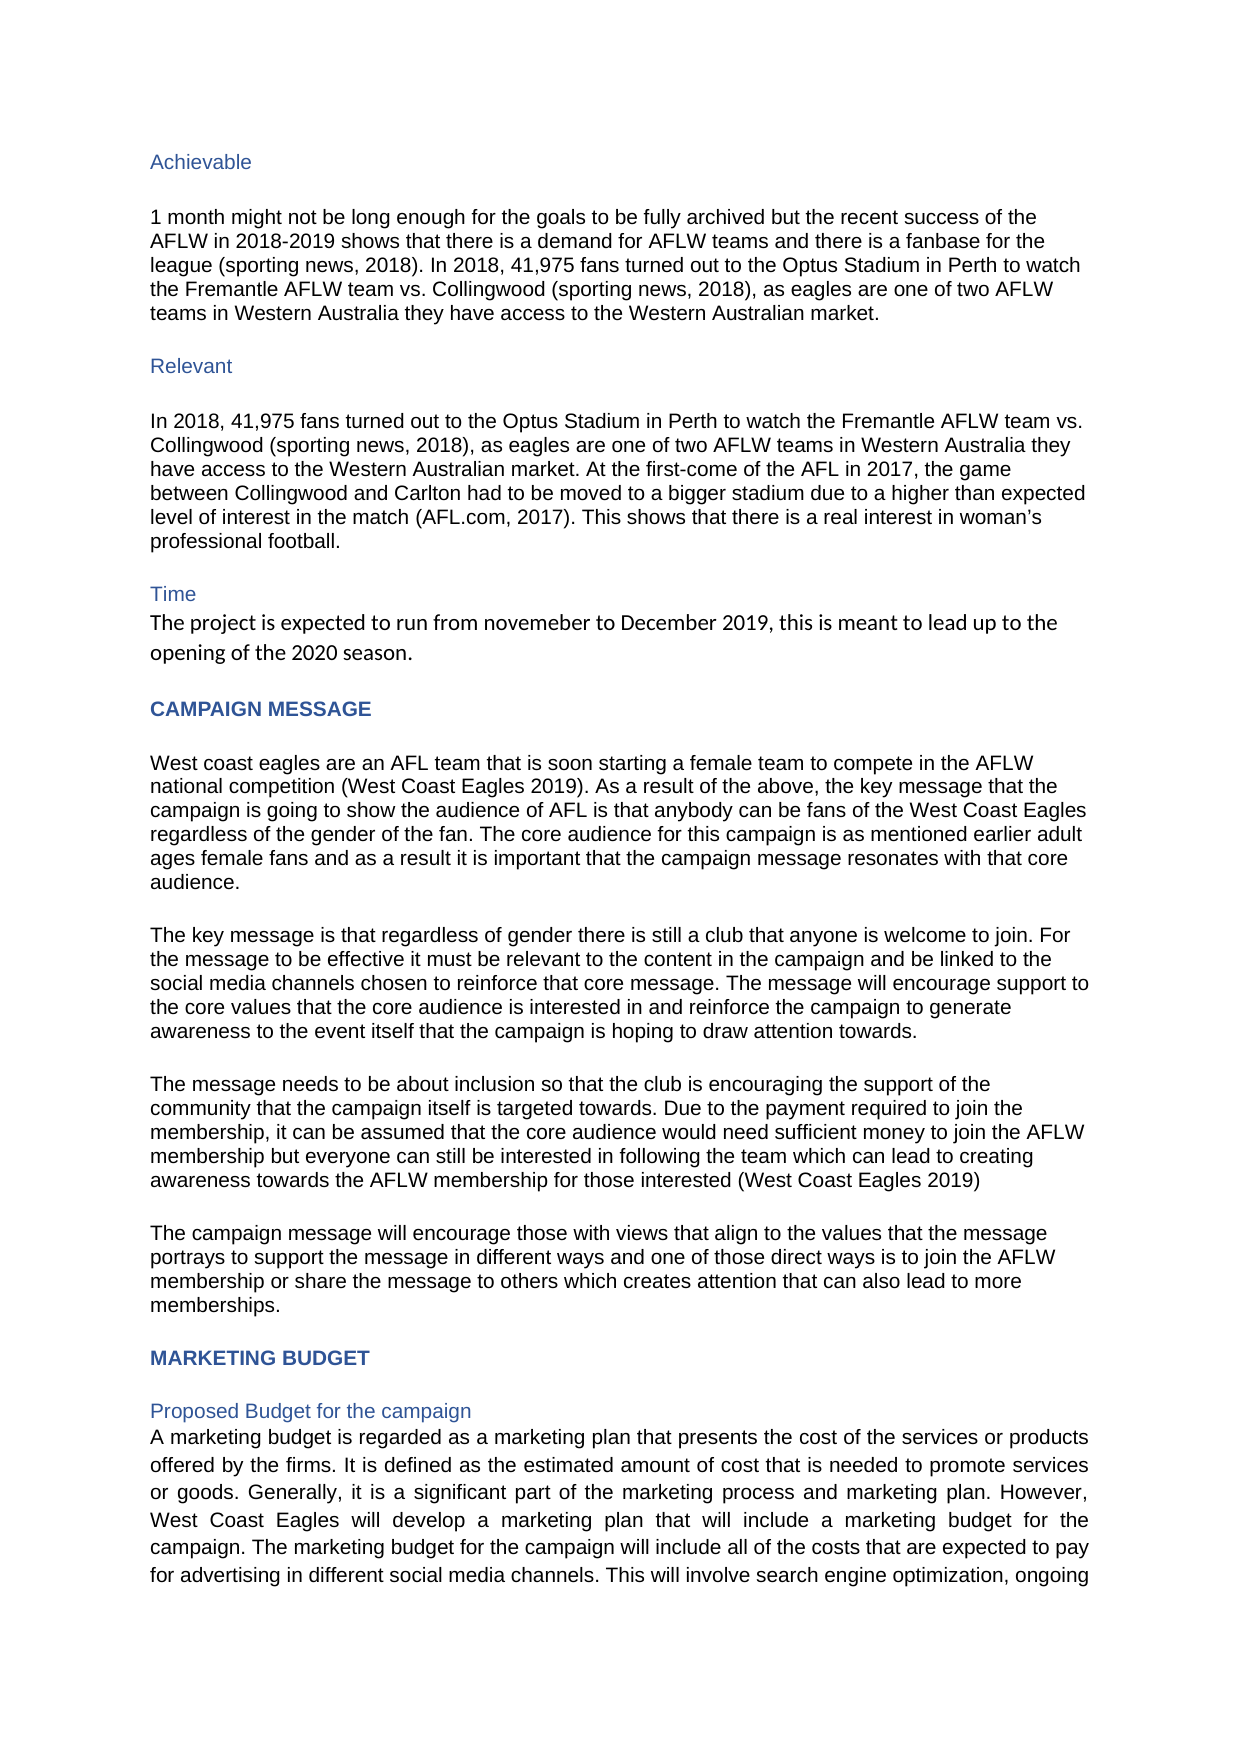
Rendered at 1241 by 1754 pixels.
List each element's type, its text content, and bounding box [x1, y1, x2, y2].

text The message needs to be about inclusion so that the club is encouraging the support of the community that the campaign itself is targeted towards. Due to the payment required to join the membership, it can be assumed that the core audience would need sufficient money to join the AFLW membership but everyone can still be interested in following the team which can lead to creating awareness towards the AFLW membership for those interested (West Coast Eagles 2019) [150, 1228, 1090, 1348]
text The media campaign is set to go for at least 2 months from November 2019 to December 2019. The club hopes that by the end of the month-long campaign the total amount of memberships to the AFLW sold would have increased and AFLW team would have an exciting fanbase [150, 205, 1090, 277]
subtitle Relevant [150, 510, 1090, 534]
text In 2018, 41,975 fans turned out to the Optus Stadium in Perth to watch the Fremantle AFLW team vs. Collingwood (sporting news, 2018), as eagles are one of two AFLW teams in Western Australia they have access to the Western Australian market. At the first-come of the AFL in 2017, the game between Collingwood and Carlton had to be moved to a bigger stadium due to a higher than expected level of interest in the match (AFL.com, 2017). This shows that there is a real interest in woman’s professional football. [150, 565, 1090, 709]
subtitle Achievable [150, 306, 1090, 330]
subtitle Measurable (how will you measure progress) [150, 150, 1090, 174]
text West coast eagles are an AFL team that is soon starting a female team to compete in the AFLW national competition (West Coast Eagles 2019). As a result of the above, the key message that the campaign is going to show the audience of AFL is that anybody can be fans of the West Coast Eagles regardless of the gender of the fan. The core audience for this campaign is as mentioned earlier adult ages female fans and as a result it is important that the campaign message resonates with that core audience. [150, 906, 1090, 1050]
subtitle Time [150, 738, 1090, 762]
text 1 month might not be long enough for the goals to be fully archived but the recent success of the AFLW in 2018-2019 shows that there is a demand for AFLW teams and there is a fanbase for the league (sporting news, 2018). In 2018, 41,975 fans turned out to the Optus Stadium in Perth to watch the Fremantle AFLW team vs. Collingwood (sporting news, 2018), as eagles are one of two AFLW teams in Western Australia they have access to the Western Australian market. [150, 361, 1090, 481]
subtitle CAMPAIGN MESSAGE [150, 853, 1090, 877]
subtitle MARKETING BUDGET [150, 1502, 1090, 1526]
text The campaign message will encourage those with views that align to the values that the message portrays to support the message in different ways and one of those direct ways is to join the AFLW membership or share the message to others which creates attention that can also lead to more memberships. [150, 1377, 1090, 1473]
text The project is expected to run from novemeber to December 2019, this is meant to lead up to the opening of the 2020 season. [150, 764, 1090, 822]
text The key message is that regardless of gender there is still a club that anyone is welcome to join. For the message to be effective it must be relevant to the content in the campaign and be linked to the social media channels chosen to reinforce that core message. The message will encourage support to the core values that the core audience is interested in and reinforce the campaign to generate awareness to the event itself that the campaign is hoping to draw attention towards. [150, 1079, 1090, 1199]
